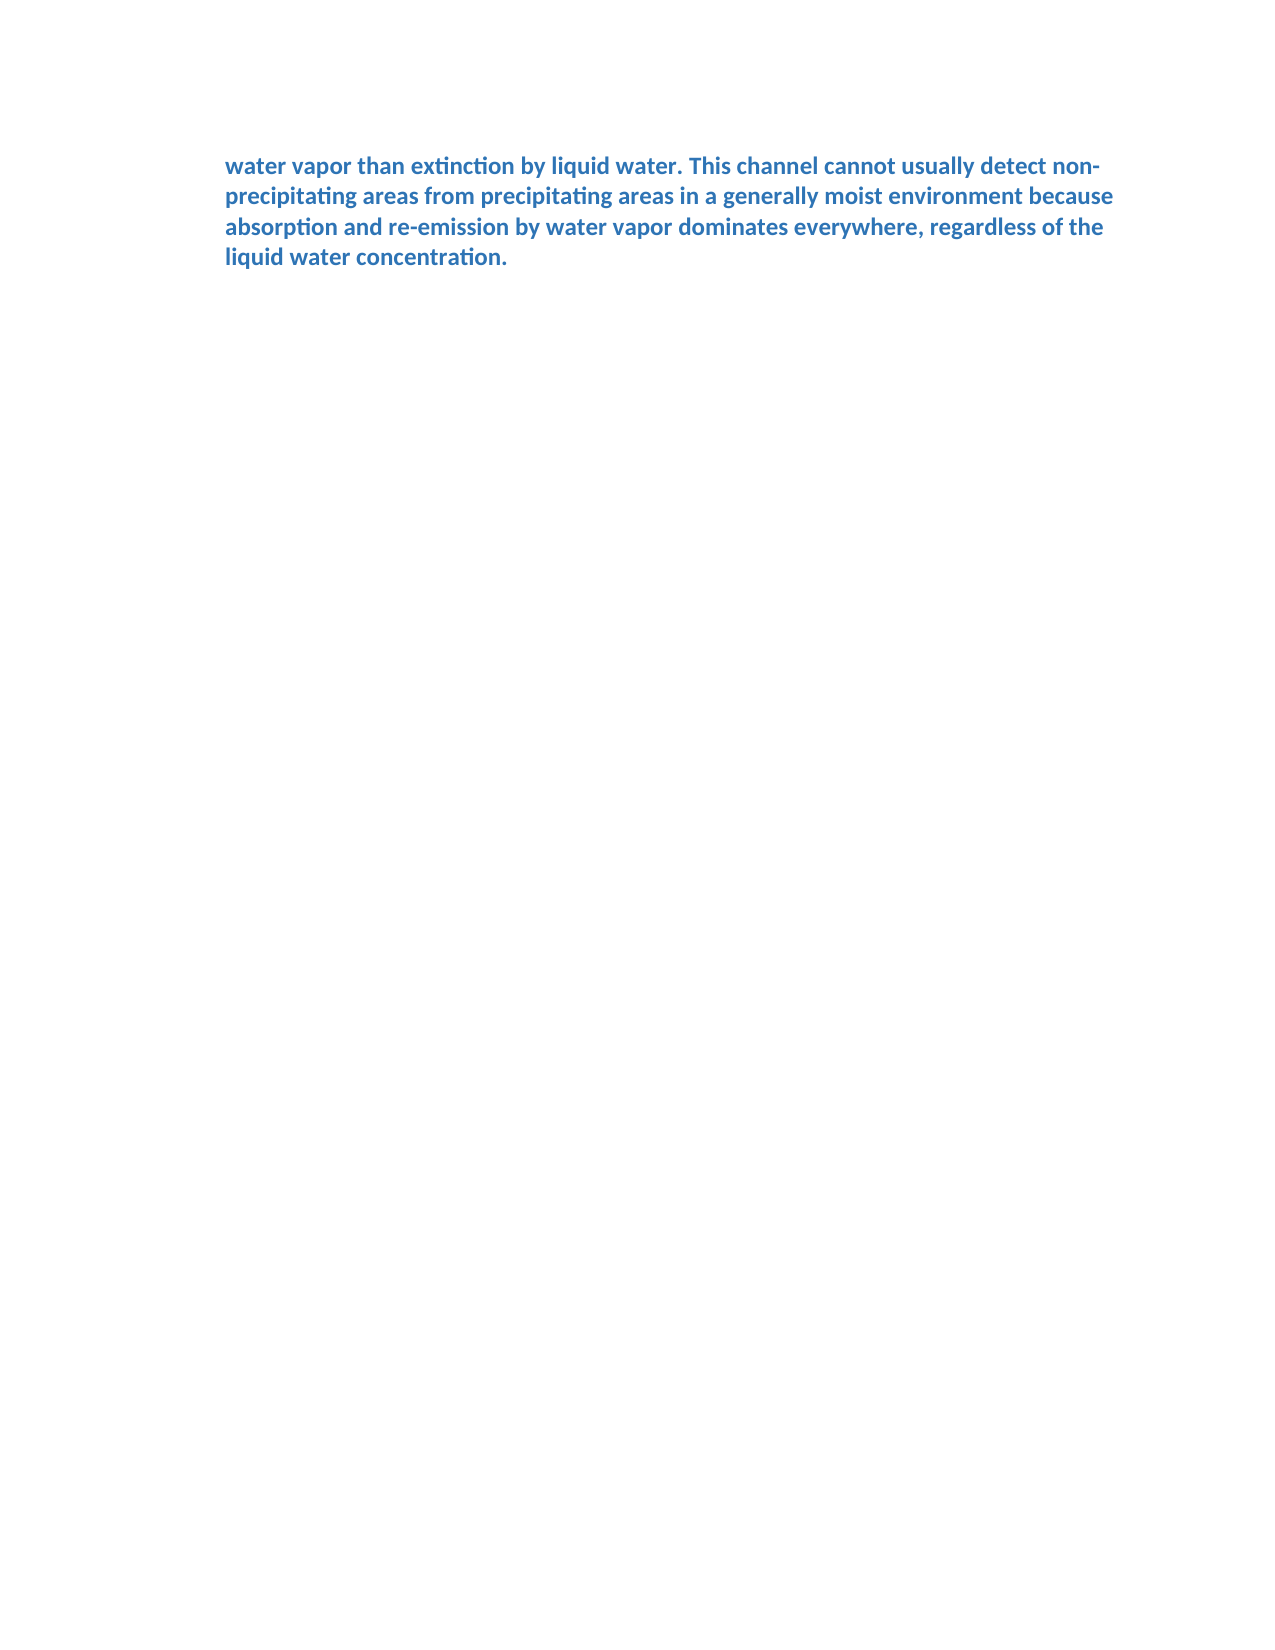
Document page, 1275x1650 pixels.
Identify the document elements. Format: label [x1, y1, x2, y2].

text [225, 150, 1125, 272]
